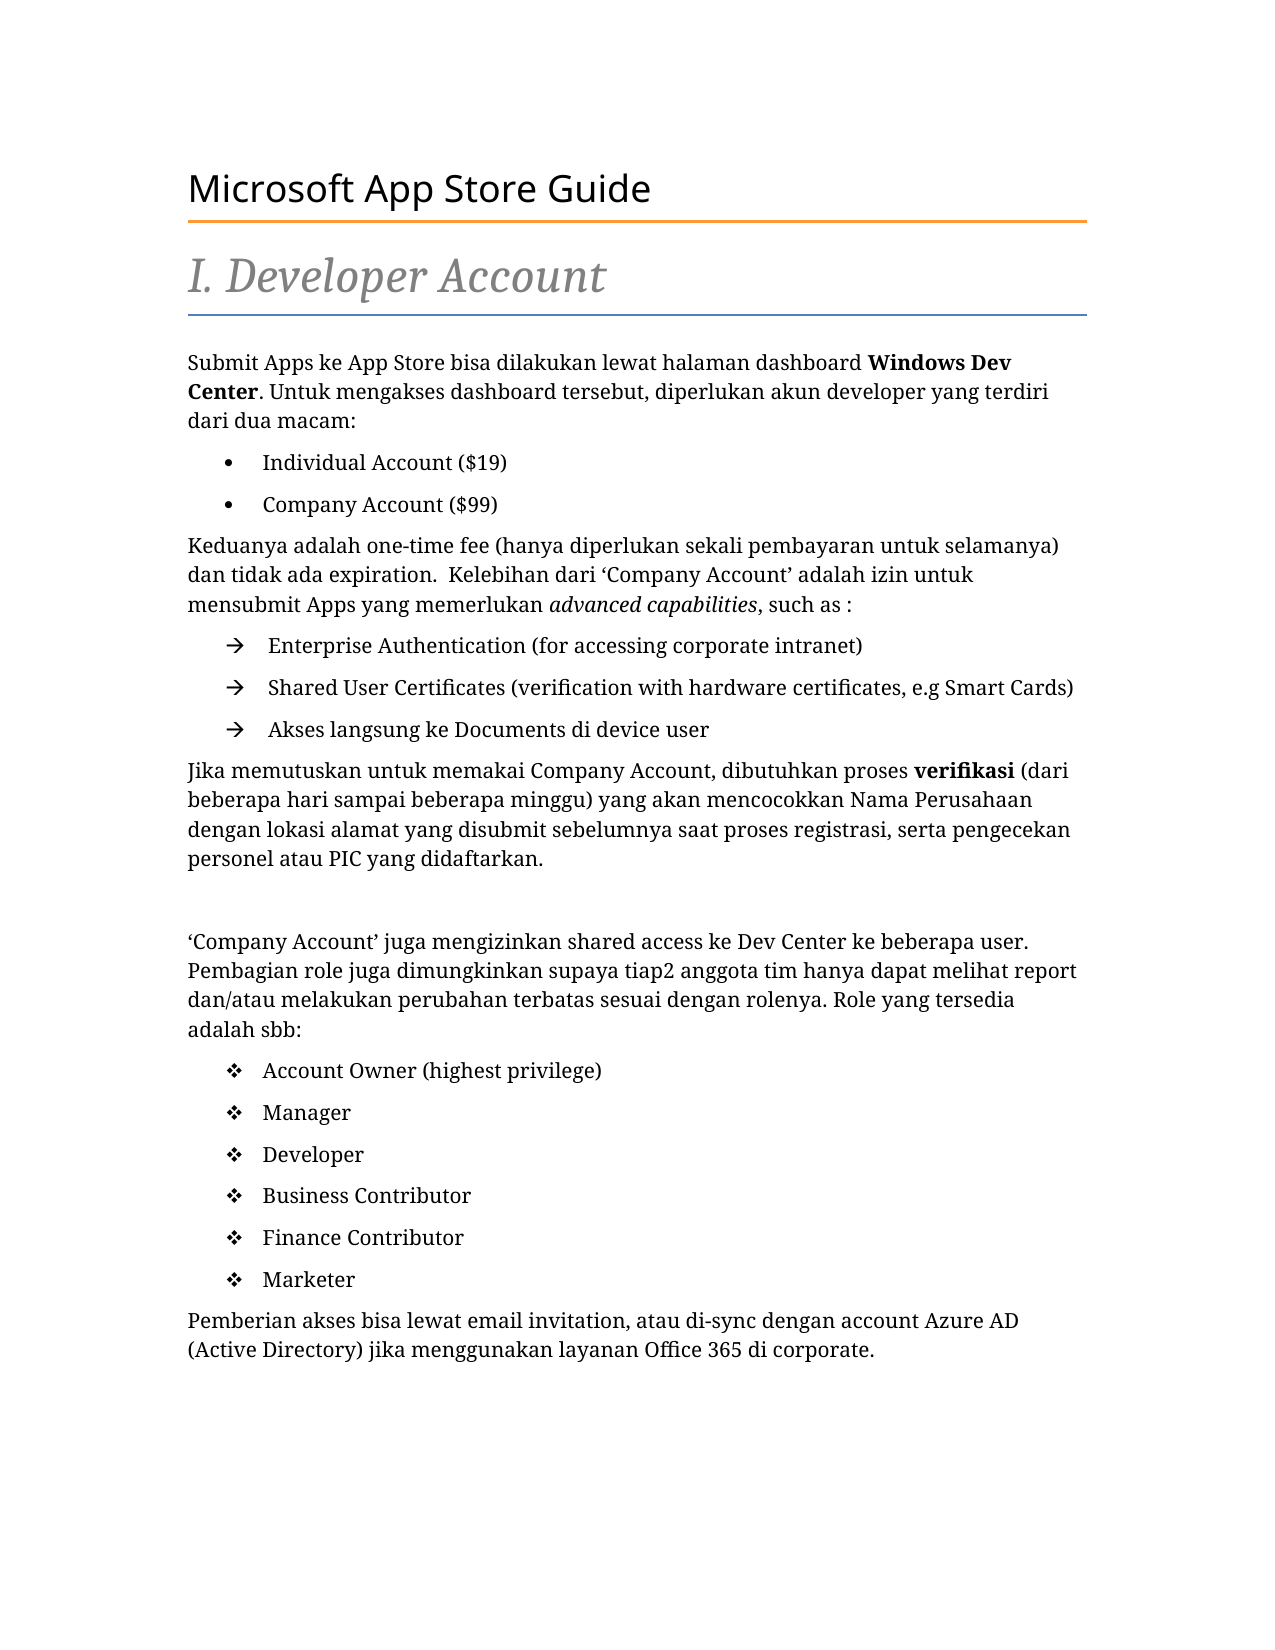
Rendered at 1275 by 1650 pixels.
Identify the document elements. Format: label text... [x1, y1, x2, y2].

title I. Developer Account [187, 248, 1087, 316]
list Developer [225, 1139, 1087, 1168]
text ‘Company Account’ juga mengizinkan shared access ke Dev Center ke beberapa user. Pembagian role juga dimungkinkan supaya tiap2 anggota tim hanya dapat melihat report dan/atau melakukan perubahan terbatas sesuai dengan rolenya. Role yang tersedia adalah sbb: [187, 926, 1087, 1043]
text Keduanya adalah one-time fee (hanya diperlukan sekali pembayaran untuk selamanya) dan tidak ada expiration. Kelebihan dari ‘Company Account’ adalah izin untuk mensubmit Apps yang memerlukan advanced capabilities, such as : [187, 530, 1087, 618]
list Company Account ($99) [225, 489, 1087, 518]
list Individual Account ($19) [225, 447, 1087, 476]
list Enterprise Authentication (for accessing corporate intranet) [225, 630, 1087, 659]
list Account Owner (highest privilege) [225, 1055, 1087, 1084]
list Manager [225, 1097, 1087, 1126]
list Shared User Certificates (verification with hardware certificates, e.g Smart Cards) [225, 672, 1087, 701]
subtitle Microsoft App Store Guide [187, 162, 1087, 223]
list Akses langsung ke Documents di device user [225, 714, 1087, 743]
text Jika memutuskan untuk memakai Company Account, dibutuhkan proses verifikasi (dari beberapa hari sampai beberapa minggu) yang akan mencocokkan Nama Perusahaan dengan lokasi alamat yang disubmit sebelumnya saat proses registrasi, serta pengecekan personel atau PIC yang didaftarkan. [187, 755, 1087, 872]
text Pemberian akses bisa lewat email invitation, atau di-sync dengan account Azure AD (Active Directory) jika menggunakan layanan Office 365 di corporate. [187, 1305, 1087, 1364]
list Business Contributor [225, 1180, 1087, 1209]
list Marketer [225, 1264, 1087, 1293]
text Submit Apps ke App Store bisa dilakukan lewat halaman dashboard Windows Dev Center. Untuk mengakses dashboard tersebut, diperlukan akun developer yang terdiri dari dua macam: [187, 347, 1087, 434]
list Finance Contributor [225, 1222, 1087, 1251]
